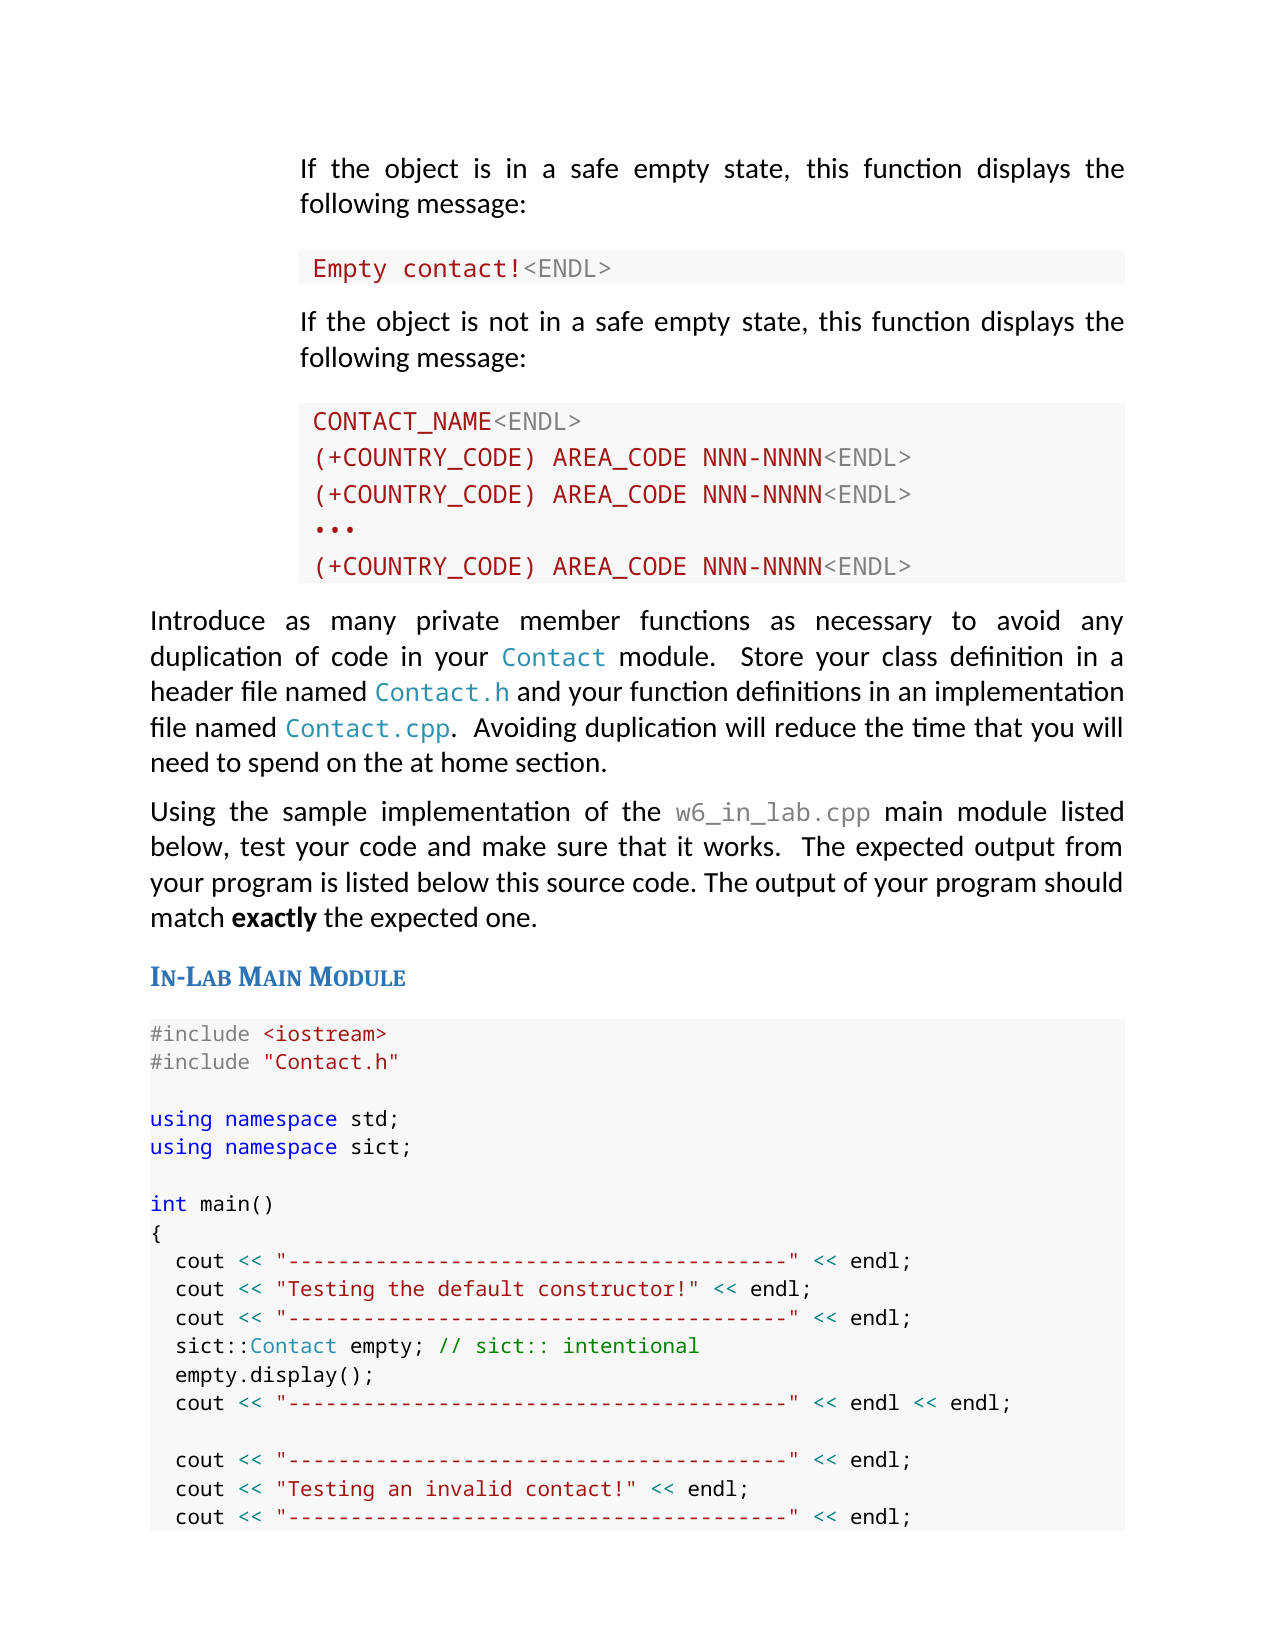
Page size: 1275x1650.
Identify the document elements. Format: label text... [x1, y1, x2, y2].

text using namespace std; [150, 1104, 1125, 1132]
text If the object is in a safe empty state, this function displays the following message: [300, 150, 1125, 221]
text cout << "----------------------------------------" << endl; [150, 1303, 1125, 1331]
text cout << "----------------------------------------" << endl; [150, 1502, 1125, 1531]
text #include <iostream> [150, 1019, 1125, 1047]
text Using the sample implementation of the w6_in_lab.cpp main module listed below, test your code and make sure that it works. The expected output from your program is listed below this source code. The output of your program should match exactly the expected one. [150, 793, 1125, 935]
text Empty contact!<ENDL> [298, 250, 1125, 284]
text cout << "----------------------------------------" << endl << endl; [150, 1388, 1125, 1417]
text #include "Contact.h" [150, 1047, 1125, 1076]
text (+COUNTRY_CODE) AREA_CODE NNN-NNNN<ENDL> [298, 476, 1125, 510]
text If the object is not in a safe empty state, this function displays the following message: [300, 303, 1125, 374]
text (+COUNTRY_CODE) AREA_CODE NNN-NNNN<ENDL> [298, 440, 1125, 474]
text empty.display(); [150, 1360, 1125, 1388]
text cout << "Testing an invalid contact!" << endl; [150, 1474, 1125, 1502]
text cout << "Testing the default constructor!" << endl; [150, 1274, 1125, 1303]
text In-Lab Main Module [150, 960, 1125, 994]
text sict::Contact empty; // sict:: intentional [150, 1331, 1125, 1360]
text { [150, 1218, 1125, 1246]
text CONTACT_NAME<ENDL> [298, 403, 1125, 438]
text int main() [150, 1189, 1125, 1218]
text Introduce as many private member functions as necessary to avoid any duplication of code in your Contact module. Store your class definition in a header file named Contact.h and your function definitions in an implementation file named Contact.cpp. Avoiding duplication will reduce the time that you will need to spend on the at home section. [150, 602, 1125, 780]
text using namespace sict; [150, 1132, 1125, 1161]
text ••• [298, 513, 1125, 547]
text cout << "----------------------------------------" << endl; [150, 1246, 1125, 1274]
text cout << "----------------------------------------" << endl; [150, 1445, 1125, 1474]
text (+COUNTRY_CODE) AREA_CODE NNN-NNNN<ENDL> [298, 549, 1125, 583]
